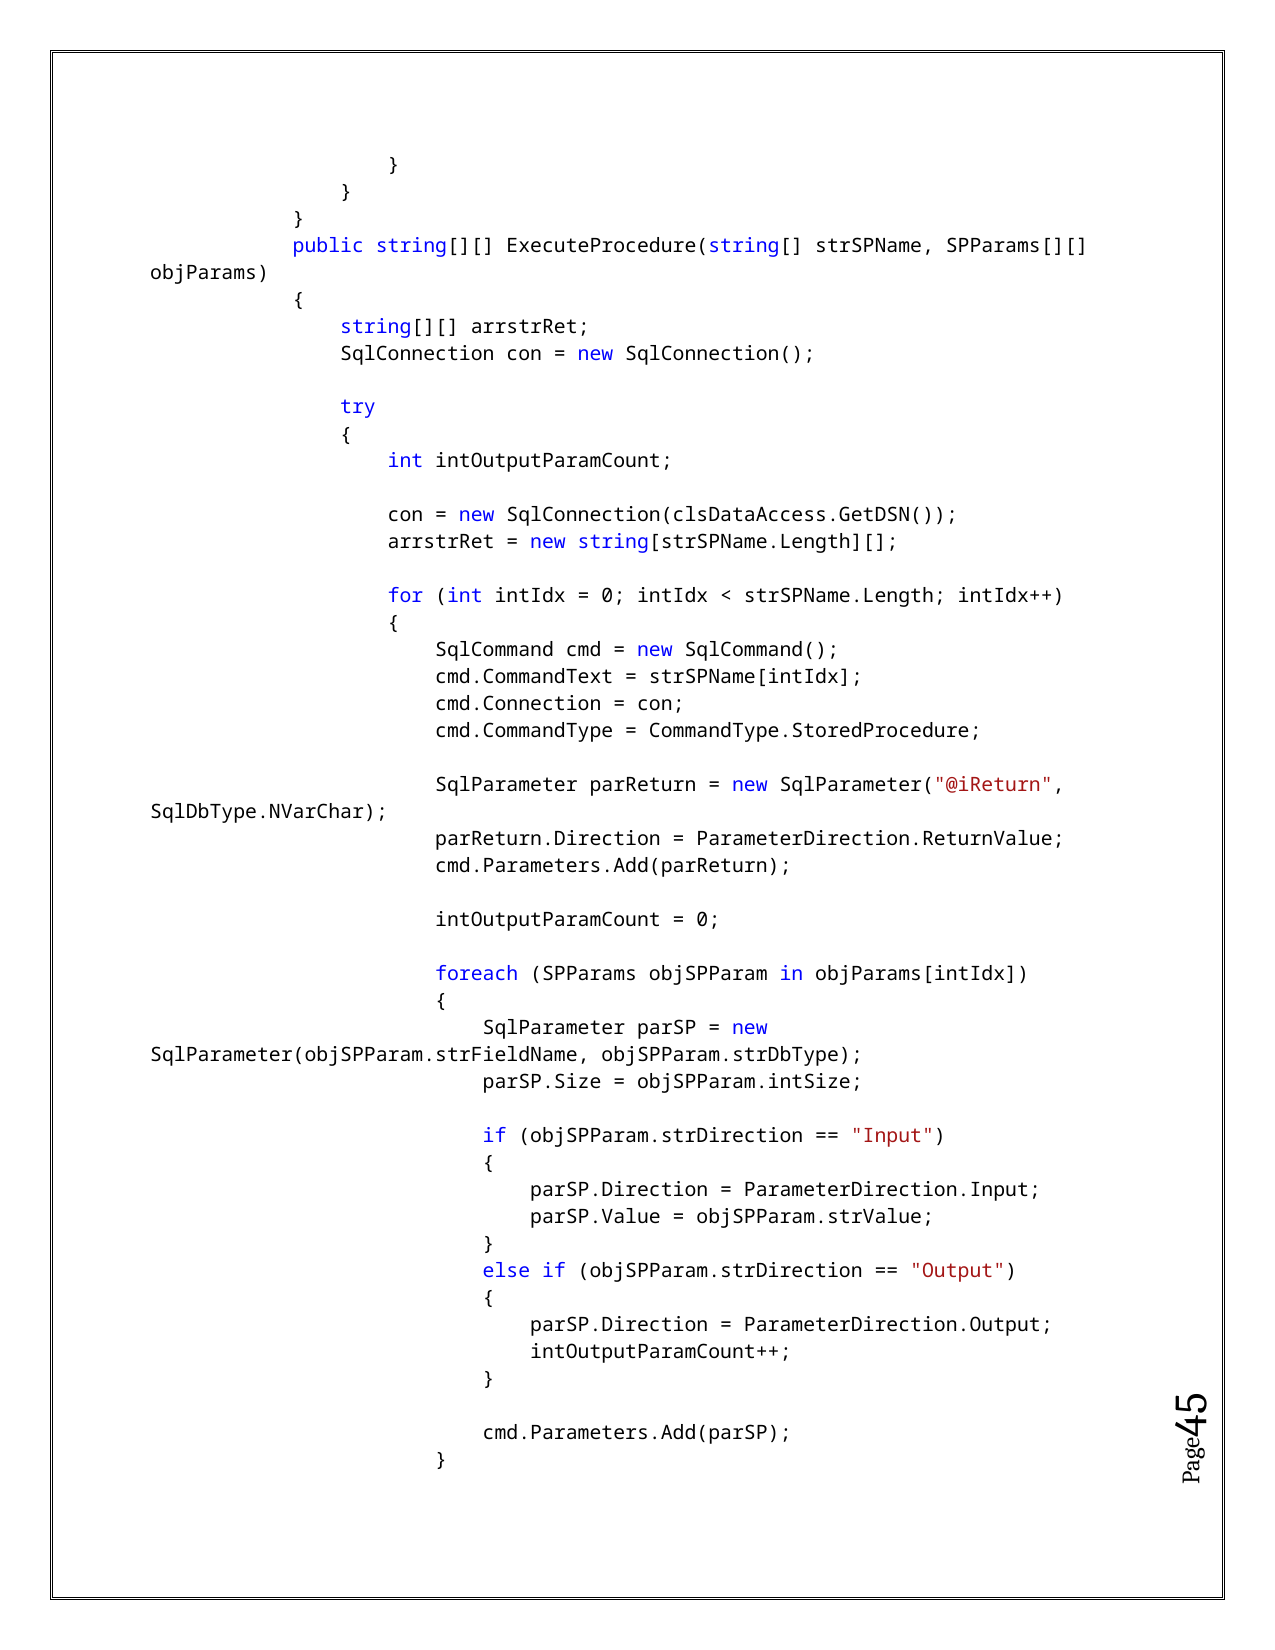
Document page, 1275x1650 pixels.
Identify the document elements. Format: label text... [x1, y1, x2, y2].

text SqlConnection con = new SqlConnection(); [150, 339, 1125, 366]
text if (objSPParam.strDirection == "Input") [150, 1121, 1125, 1148]
text foreach (SPParams objSPParam in objParams[intIdx]) [150, 959, 1125, 986]
text SqlParameter parSP = new SqlParameter(objSPParam.strFieldName, objSPParam.strDbType); [150, 1013, 1125, 1067]
text { [150, 285, 1125, 312]
text parReturn.Direction = ParameterDirection.ReturnValue; [150, 824, 1125, 851]
text string[][] arrstrRet; [150, 312, 1125, 339]
text cmd.Connection = con; [150, 689, 1125, 717]
text cmd.CommandText = strSPName[intIdx]; [150, 663, 1125, 689]
text parSP.Direction = ParameterDirection.Output; [150, 1310, 1125, 1337]
text { [150, 986, 1125, 1013]
text { [150, 609, 1125, 636]
text cmd.Parameters.Add(parReturn); [150, 851, 1125, 878]
text for (int intIdx = 0; intIdx < strSPName.Length; intIdx++) [150, 582, 1125, 609]
text } [150, 177, 1125, 204]
text int intOutputParamCount; [150, 447, 1125, 474]
text cmd.Parameters.Add(parSP); [150, 1418, 1125, 1445]
text } [150, 204, 1125, 231]
text } [150, 1445, 1125, 1472]
text SqlCommand cmd = new SqlCommand(); [150, 636, 1125, 663]
text cmd.CommandType = CommandType.StoredProcedure; [150, 717, 1125, 743]
text } [150, 1364, 1125, 1391]
text } [150, 150, 1125, 177]
text SqlParameter parReturn = new SqlParameter("@iReturn", SqlDbType.NVarChar); [150, 771, 1125, 824]
text arrstrRet = new string[strSPName.Length][]; [150, 528, 1125, 555]
text public string[][] ExecuteProcedure(string[] strSPName, SPParams[][] objParams) [150, 231, 1125, 285]
text else if (objSPParam.strDirection == "Output") [150, 1256, 1125, 1283]
text { [150, 1148, 1125, 1175]
text try [150, 393, 1125, 420]
text parSP.Value = objSPParam.strValue; [150, 1202, 1125, 1229]
text parSP.Direction = ParameterDirection.Input; [150, 1175, 1125, 1202]
text intOutputParamCount = 0; [150, 905, 1125, 932]
text parSP.Size = objSPParam.intSize; [150, 1067, 1125, 1094]
text { [150, 1283, 1125, 1310]
text con = new SqlConnection(clsDataAccess.GetDSN()); [150, 501, 1125, 528]
text { [150, 420, 1125, 447]
text } [150, 1229, 1125, 1256]
text intOutputParamCount++; [150, 1337, 1125, 1364]
